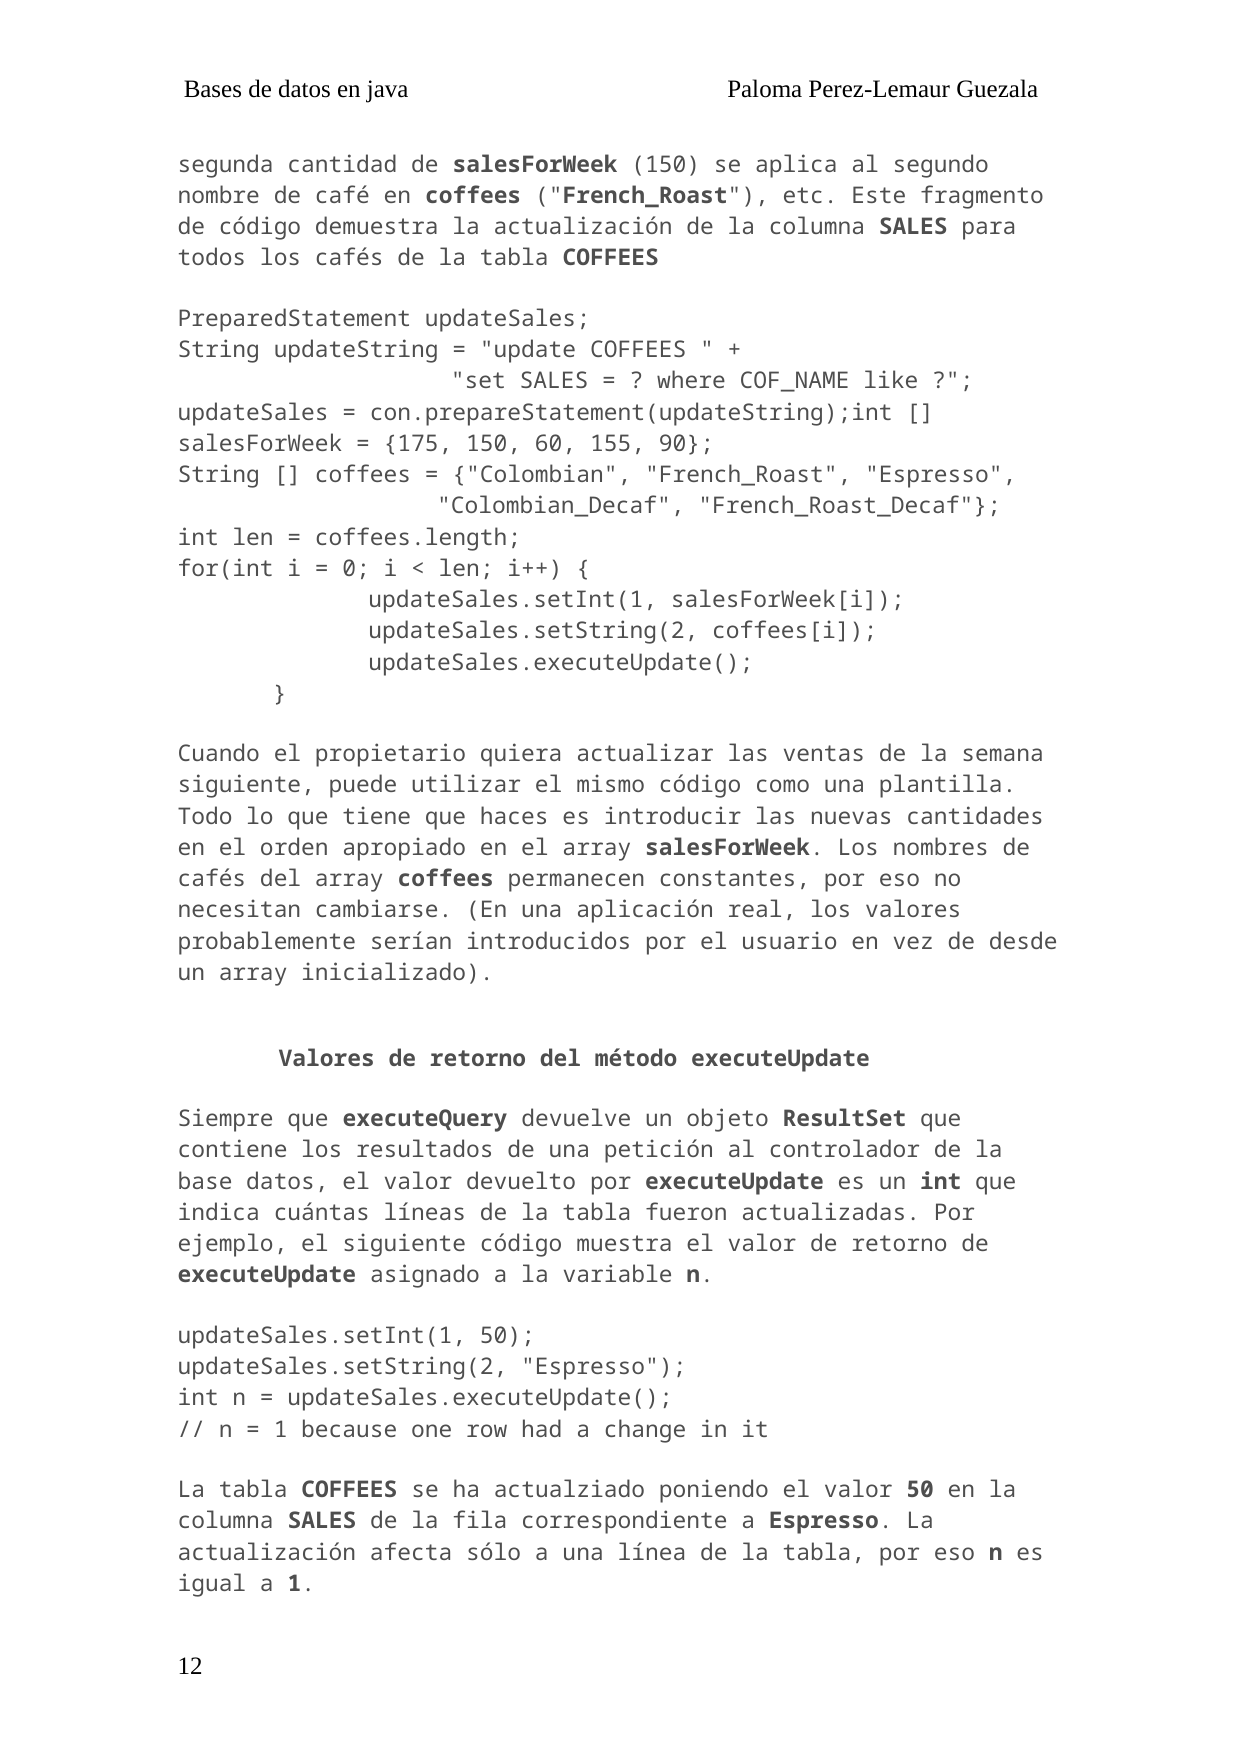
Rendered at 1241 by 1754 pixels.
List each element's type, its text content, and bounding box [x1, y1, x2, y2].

text int len = coffees.length; [177, 521, 1063, 552]
text int n = updateSales.executeUpdate(); [177, 1381, 1063, 1412]
text updateSales = con.prepareStatement(updateString);int [] salesForWeek = {175, 150, 60, 155, 90}; [177, 396, 1063, 458]
text updateSales.executeUpdate(); [177, 646, 1063, 677]
text String [] coffees = {"Colombian", "French_Roast", "Espresso", [177, 458, 1063, 489]
text Siempre que executeQuery devuelve un objeto ResultSet que contiene los resultados de una petición al controlador de la base datos, el valor devuelto por executeUpdate es un int que indica cuántas líneas de la tabla fueron actualizadas. Por ejemplo, el siguiente código muestra el valor de retorno de executeUpdate asignado a la variable n. [177, 1102, 1063, 1289]
text Cuando el propietario quiera actualizar las ventas de la semana siguiente, puede utilizar el mismo código como una plantilla. Todo lo que tiene que haces es introducir las nuevas cantidades en el orden apropiado en el array salesForWeek. Los nombres de cafés del array coffees permanecen constantes, por eso no necesitan cambiarse. (En una aplicación real, los valores probablemente serían introducidos por el usuario en vez de desde un array inicializado). [177, 737, 1063, 987]
text // n = 1 because one row had a change in it [177, 1412, 1063, 1444]
text for(int i = 0; i < len; i++) { [177, 552, 1063, 583]
text String updateString = "update COFFEES " + [177, 333, 1063, 364]
text updateSales.setString(2, "Espresso"); [177, 1350, 1063, 1381]
text PreparedStatement updateSales; [177, 302, 1063, 333]
text updateSales.setInt(1, salesForWeek[i]); [177, 583, 1063, 614]
text } [177, 677, 1063, 708]
text La tabla COFFEES se ha actualziado poniendo el valor 50 en la columna SALES de la fila correspondiente a Espresso. La actualización afecta sólo a una línea de la tabla, por eso n es igual a 1. [177, 1473, 1063, 1598]
text updateSales.setInt(1, 50); [177, 1319, 1063, 1350]
subtitle Valores de retorno del método executeUpdate [177, 1016, 1063, 1073]
text "Colombian_Decaf", "French_Roast_Decaf"}; [177, 489, 1063, 521]
text "set SALES = ? where COF_NAME like ?"; [177, 364, 1063, 396]
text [177, 148, 1063, 273]
text updateSales.setString(2, coffees[i]); [177, 614, 1063, 646]
